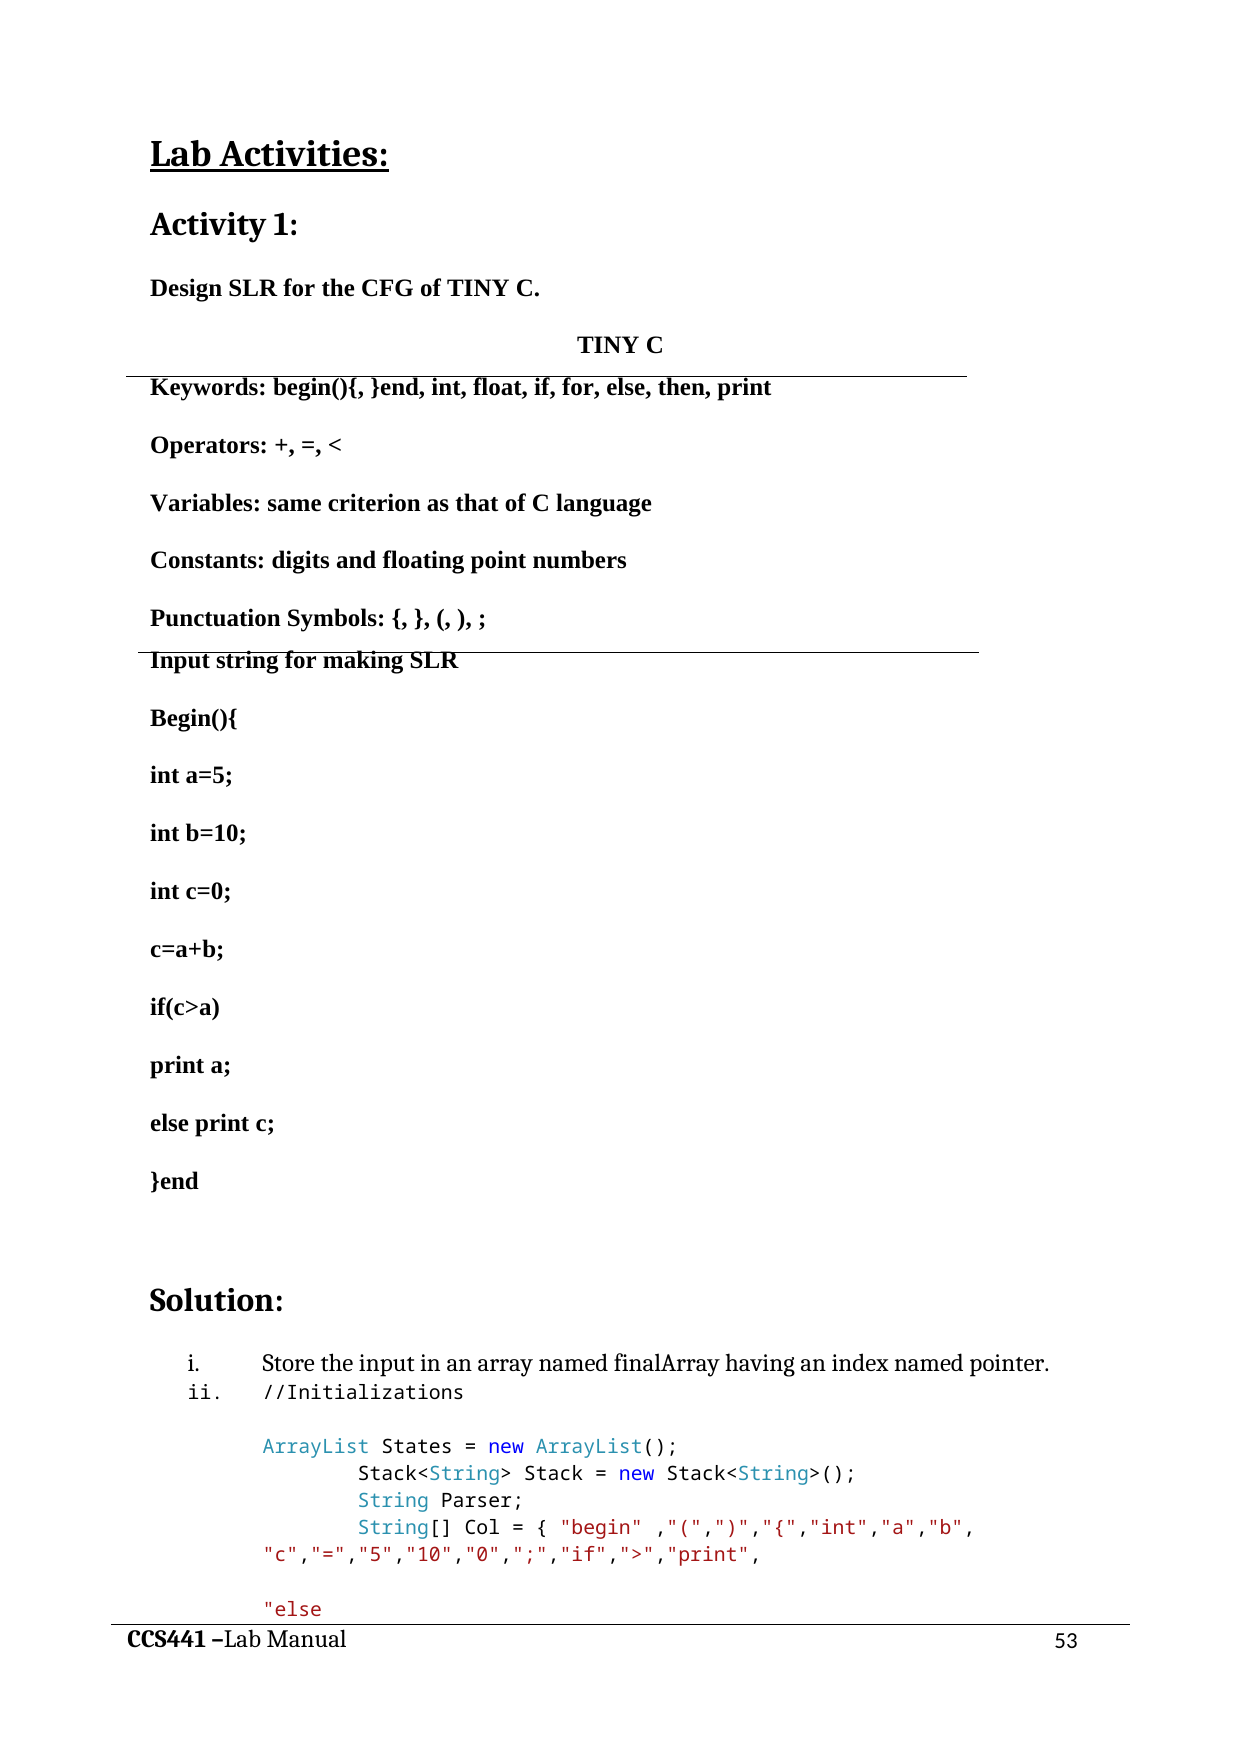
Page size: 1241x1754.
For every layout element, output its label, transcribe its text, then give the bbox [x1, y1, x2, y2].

text int a=5; [150, 761, 1090, 789]
text TINY C [150, 331, 1090, 359]
text print a; [150, 1050, 1090, 1079]
list //Initializations [187, 1378, 1090, 1405]
text }end [150, 1166, 1090, 1195]
text Operators: +, =, < [150, 430, 1090, 458]
text Keywords: begin(){, }end, int, float, if, for, else, then, print [150, 372, 1090, 401]
text Activity 1: [150, 205, 1090, 243]
text c=a+b; [150, 934, 1090, 963]
list String Parser; [262, 1486, 1090, 1513]
text else print c; [150, 1108, 1090, 1137]
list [262, 1567, 1090, 1622]
list ArrayList States = new ArrayList(); [262, 1432, 1090, 1459]
text Design SLR for the CFG of TINY C. [150, 273, 1090, 301]
text Constants: digits and floating point numbers [150, 546, 1090, 574]
list Stack<String> Stack = new Stack<String>(); [262, 1459, 1090, 1486]
list Store the input in an array named finalArray having an index named pointer. [187, 1349, 1090, 1378]
text int c=0; [150, 876, 1090, 905]
text Solution: [150, 1282, 1090, 1320]
text Punctuation Symbols: {, }, (, ), ; [150, 603, 1090, 632]
text Input string for making SLR [150, 645, 1090, 673]
text Lab Activities: [150, 133, 1090, 176]
text int b=10; [150, 818, 1090, 847]
list String[] Col = { "begin" ,"(",")","{","int","a","b", "c","=","5","10","0",";","if",">","print", [262, 1513, 1090, 1567]
text Variables: same criterion as that of C language [150, 488, 1090, 516]
text Begin(){ [150, 703, 1090, 731]
text if(c>a) [150, 992, 1090, 1021]
